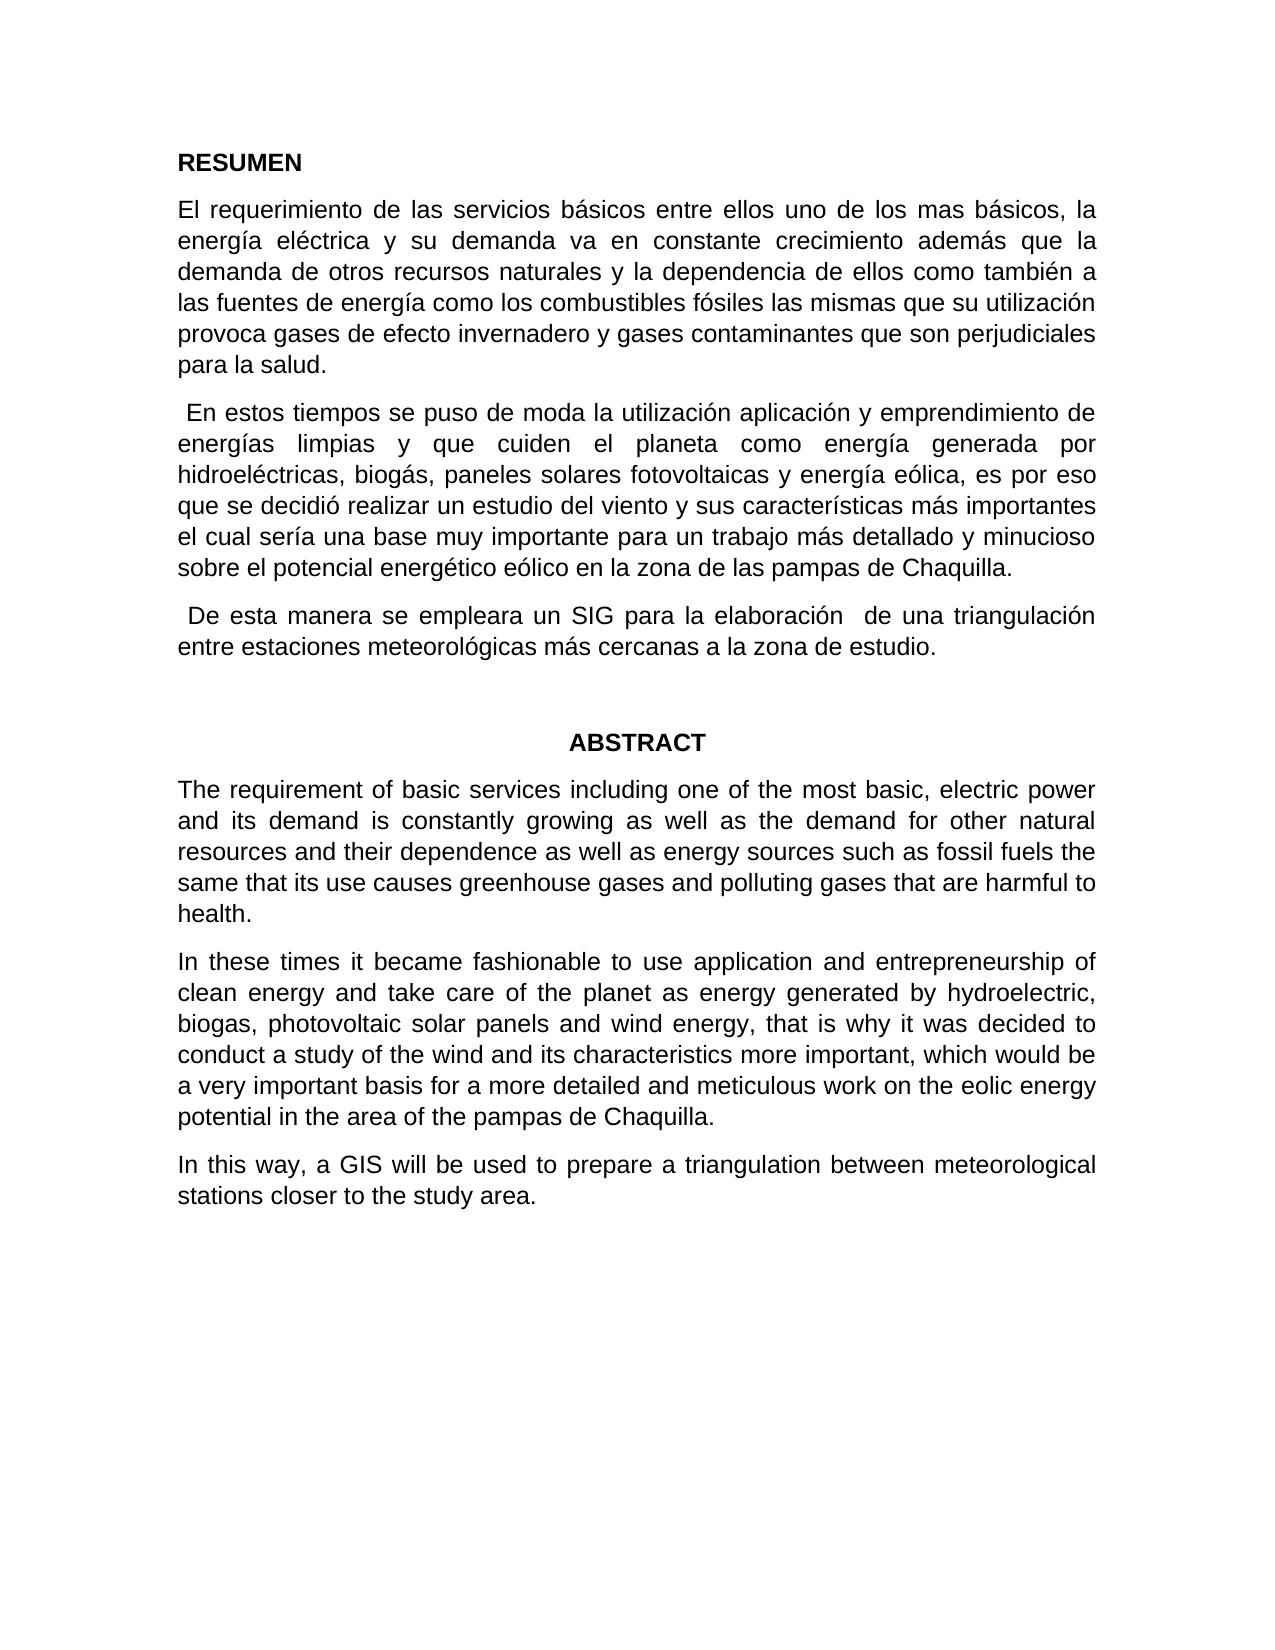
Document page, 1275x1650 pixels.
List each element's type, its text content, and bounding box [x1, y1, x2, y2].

text RESUMEN [177, 148, 1098, 176]
text En estos tiempos se puso de moda la utilización aplicación y emprendimiento de energías limpias y que cuiden el planeta como energía generada por hidroeléctricas, biogás, paneles solares fotovoltaicas y energía eólica, es por eso que se decidió realizar un estudio del viento y sus características más importantes el cual sería una base muy importante para un trabajo más detallado y minucioso sobre el potencial energético eólico en la zona de las pampas de Chaquilla. [177, 398, 1098, 582]
text In this way, a GIS will be used to prepare a triangulation between meteorological stations closer to the study area. [177, 1150, 1098, 1210]
text The requirement of basic services including one of the most basic, electric power and its demand is constantly growing as well as the demand for other natural resources and their dependence as well as energy sources such as fossil fuels the same that its use causes greenhouse gases and polluting gases that are harmful to health. [177, 775, 1098, 928]
text ABSTRACT [177, 728, 1098, 756]
text In these times it became fashionable to use application and entrepreneurship of clean energy and take care of the planet as energy generated by hydroelectric, biogas, photovoltaic solar panels and wind energy, that is why it was decided to conduct a study of the wind and its characteristics more important, which would be a very important basis for a more detailed and meticulous work on the eolic energy potential in the area of ​​the pampas de Chaquilla. [177, 947, 1098, 1131]
text El requerimiento de las servicios básicos entre ellos uno de los mas básicos, la energía eléctrica y su demanda va en constante crecimiento además que la demanda de otros recursos naturales y la dependencia de ellos como también a las fuentes de energía como los combustibles fósiles las mismas que su utilización provoca gases de efecto invernadero y gases contaminantes que son perjudiciales para la salud. [177, 195, 1098, 379]
text De esta manera se empleara un SIG para la elaboración de una triangulación entre estaciones meteorológicas más cercanas a la zona de estudio. [177, 601, 1098, 661]
